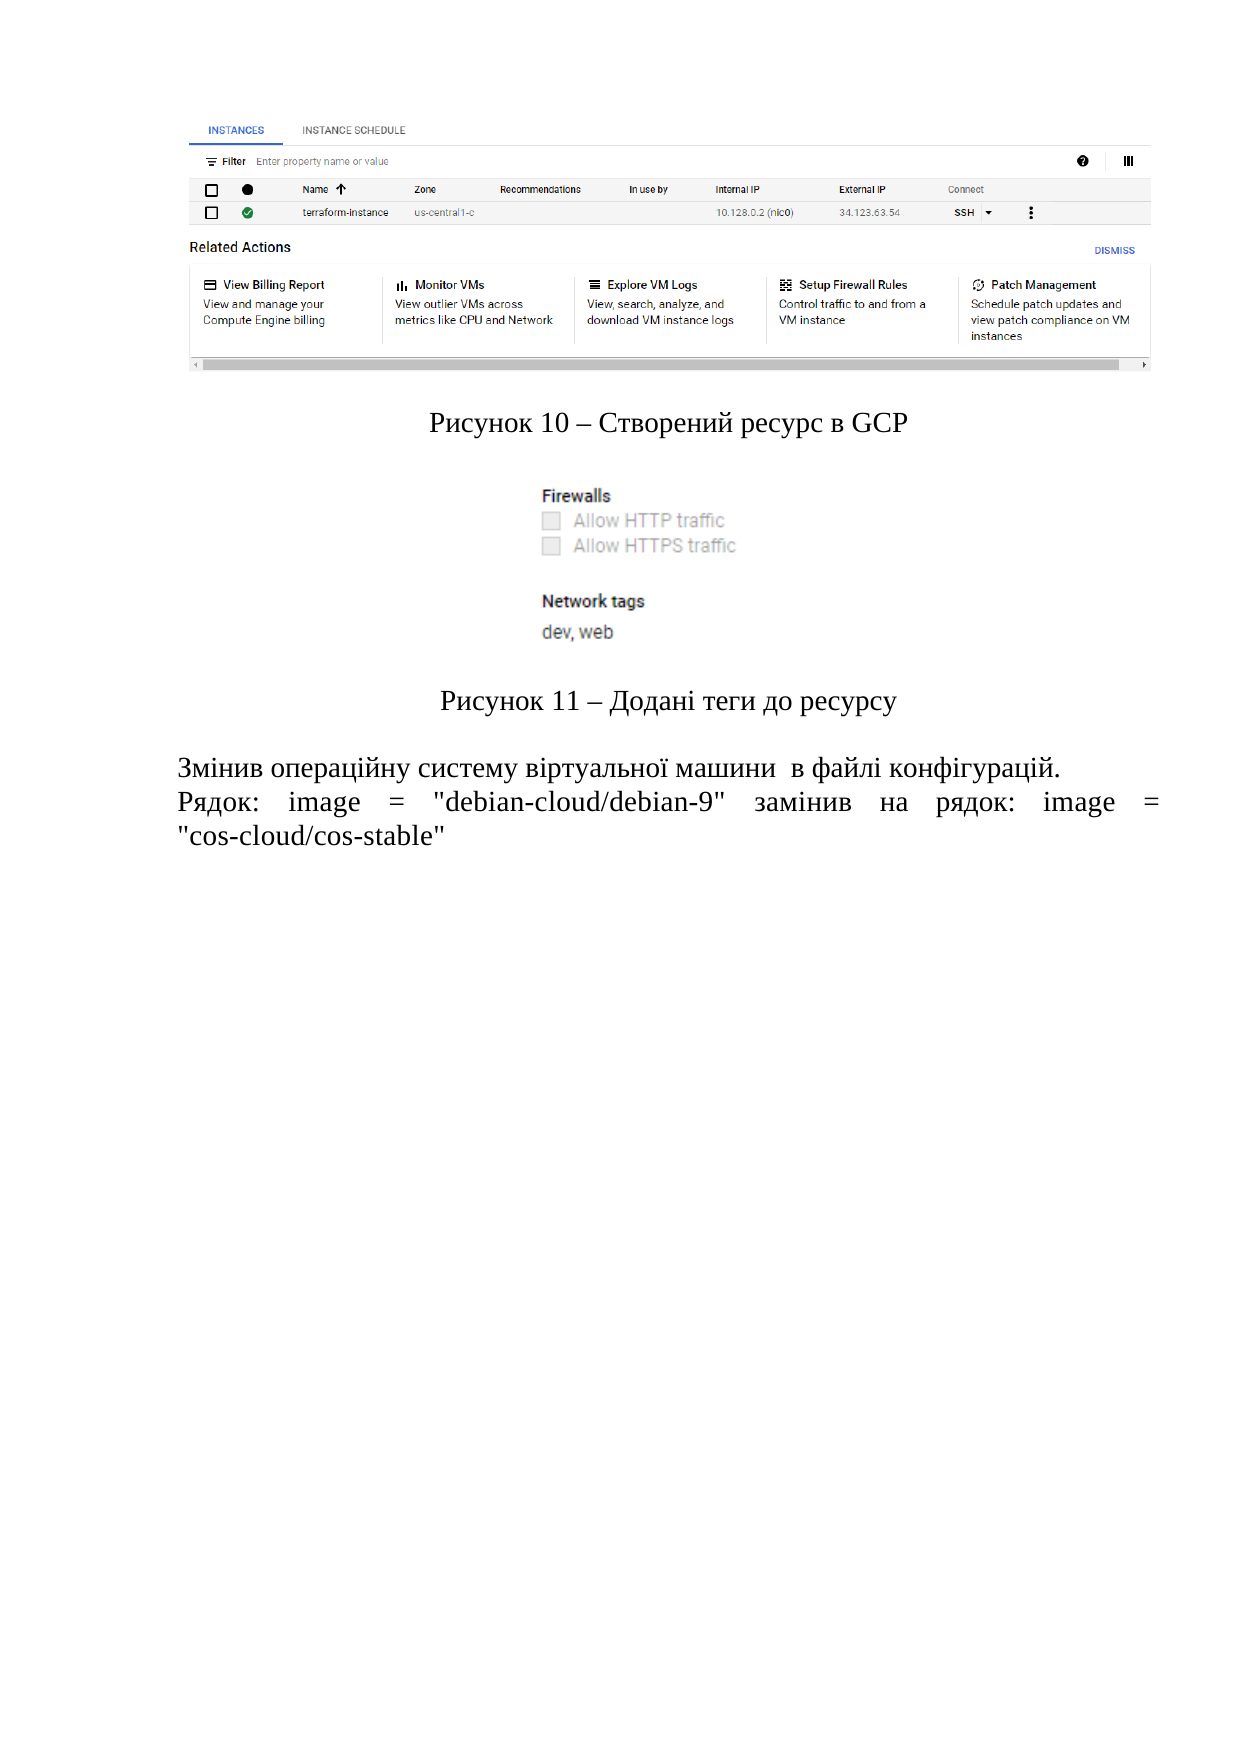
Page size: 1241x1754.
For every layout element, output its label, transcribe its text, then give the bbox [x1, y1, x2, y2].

text Рисунок 11 – Додані теги до ресурсу [177, 683, 1160, 717]
text Змінив операційну систему віртуальної машини в файлі конфігурацій. [177, 751, 1160, 784]
picture [528, 471, 809, 650]
text Рядок: image = "debian-cloud/debian-9" замінив на рядок: image = "cos-cloud/cos-stable" [177, 784, 1160, 851]
text Рисунок 10 – Створений ресурс в GCP [177, 405, 1160, 438]
picture [177, 118, 1160, 372]
